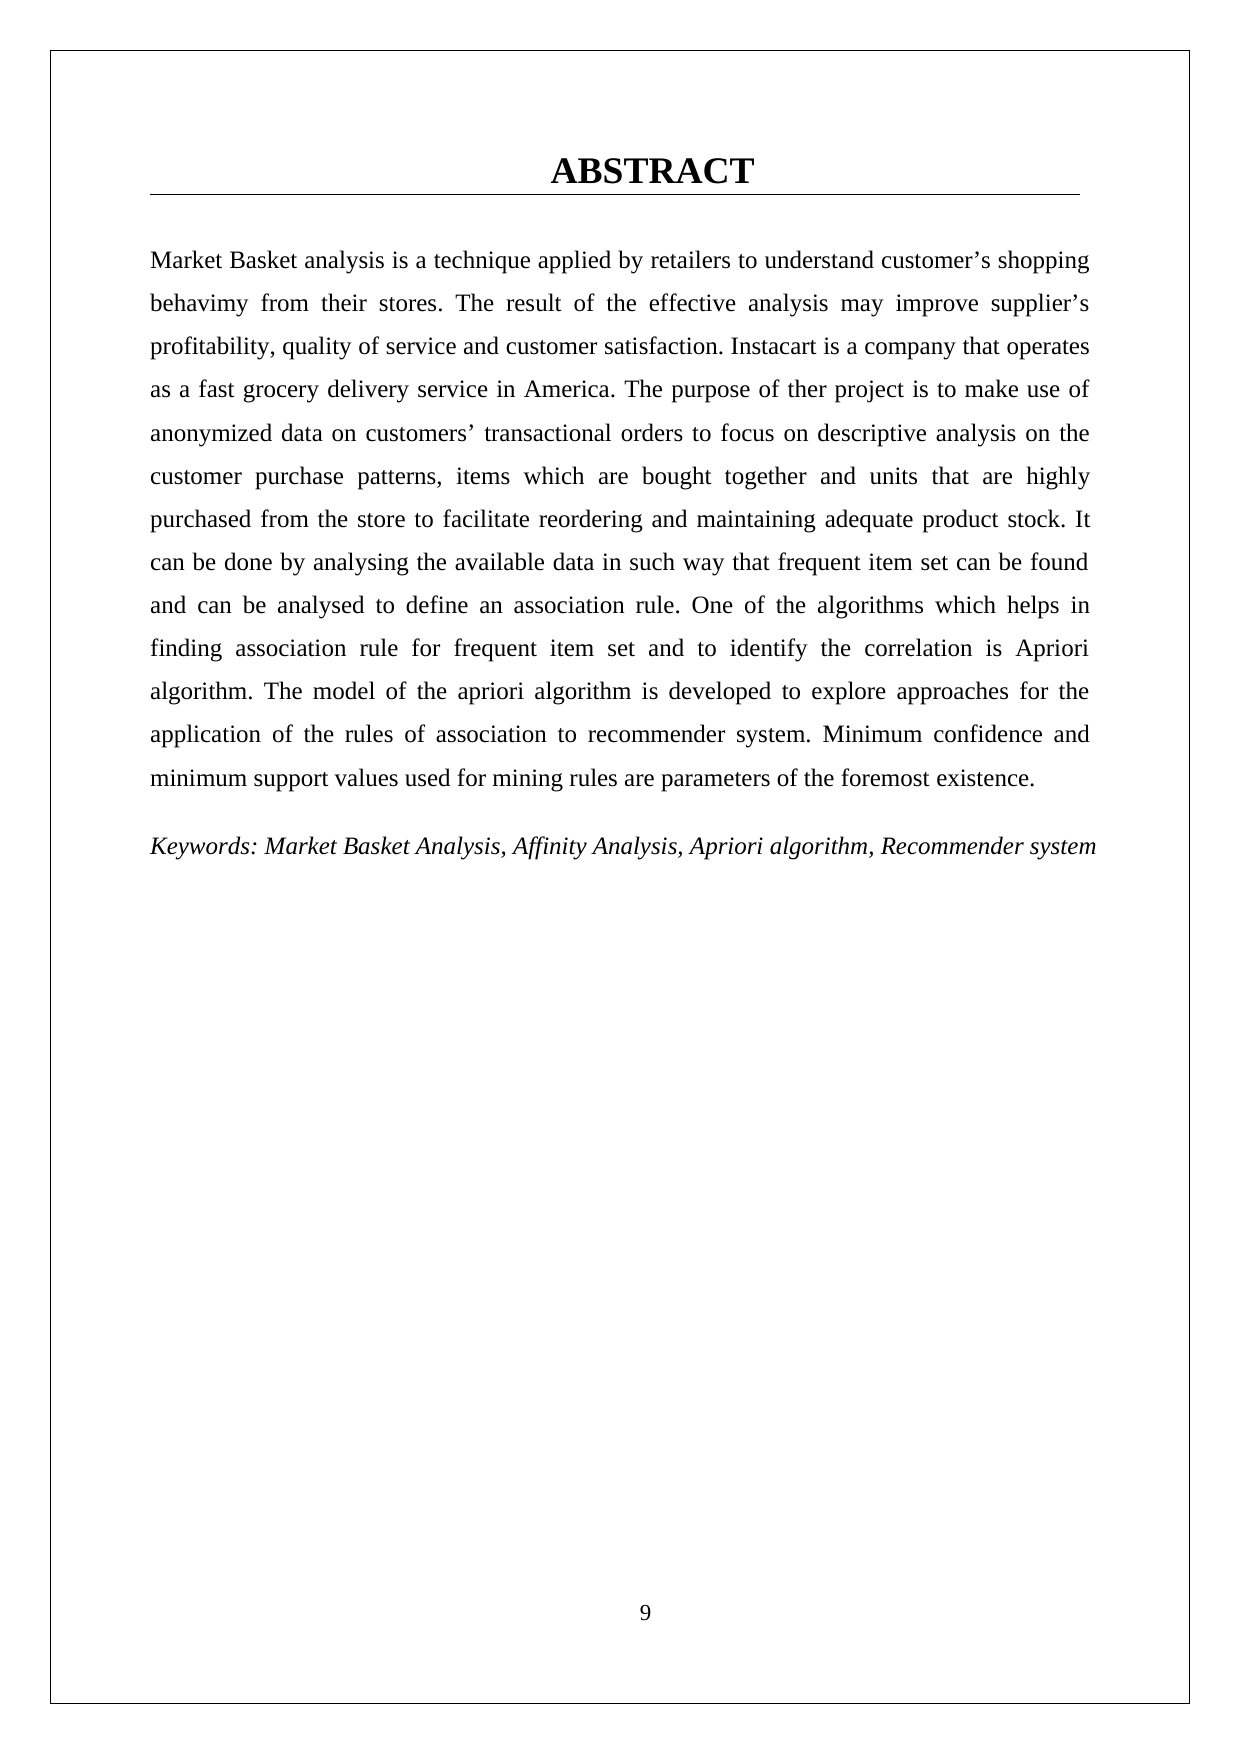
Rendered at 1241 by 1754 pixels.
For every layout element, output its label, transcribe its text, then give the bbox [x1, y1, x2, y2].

text Keywords: Market Basket Analysis, Affinity Analysis, Apriori algorithm, Recommender system [150, 831, 1155, 860]
text ABSTRACT [150, 148, 1155, 191]
text Market Basket analysis is a technique applied by retailers to understand customer’s shopping behavimy from their stores. The result of the effective analysis may improve supplier’s profitability, quality of service and customer satisfaction. Instacart is a company that operates as a fast grocery delivery service in America. The purpose of ther project is to make use of anonymized data on customers’ transactional orders to focus on descriptive analysis on the customer purchase patterns, items which are bought together and units that are highly purchased from the store to facilitate reordering and maintaining adequate product stock. It can be done by analysing the available data in such way that frequent item set can be found and can be analysed to define an association rule. One of the algorithms which helps in finding association rule for frequent item set and to identify the correlation is Apriori algorithm. The model of the apriori algorithm is developed to explore approaches for the application of the rules of association to recommender system. Minimum confidence and minimum support values used for mining rules are parameters of the foremost existence. [150, 245, 1091, 791]
